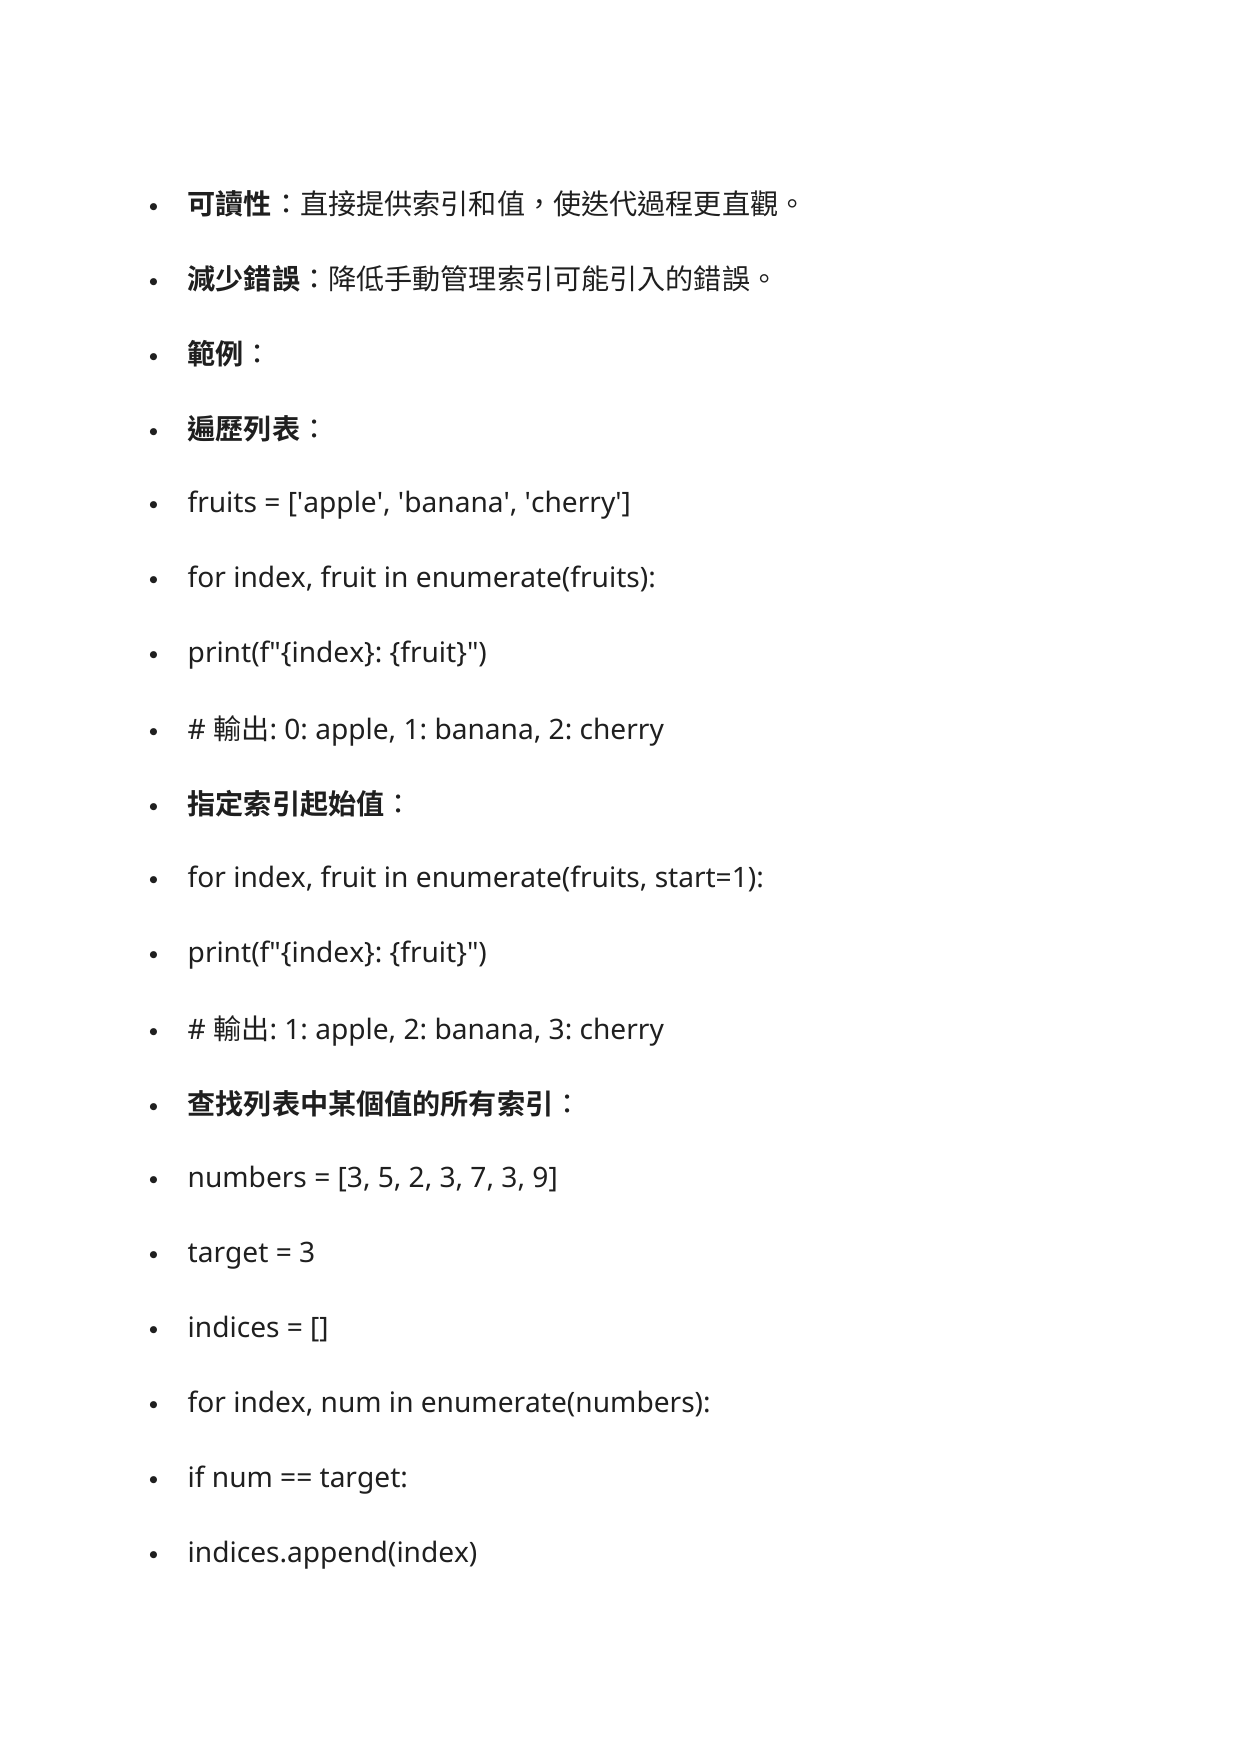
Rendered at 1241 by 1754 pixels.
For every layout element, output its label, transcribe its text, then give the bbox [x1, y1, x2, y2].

list for index, fruit in enumerate(fruits, start=1): [150, 839, 1053, 914]
list 遍歷列表： [150, 389, 1053, 464]
list if num == target: [150, 1439, 1053, 1514]
list 減少錯誤：降低手動管理索引可能引入的錯誤。 [150, 239, 1053, 314]
list for index, fruit in enumerate(fruits): [150, 539, 1053, 614]
list target = 3 [150, 1214, 1053, 1289]
list indices.append(index) [150, 1514, 1053, 1589]
list # 輸出: 0: apple, 1: banana, 2: cherry [150, 689, 1053, 764]
list 可讀性：直接提供索引和值，使迭代過程更直觀。 [150, 164, 1053, 239]
list numbers = [3, 5, 2, 3, 7, 3, 9] [150, 1139, 1053, 1214]
list 範例： [150, 314, 1053, 389]
list 指定索引起始值： [150, 764, 1053, 839]
list 查找列表中某個值的所有索引： [150, 1064, 1053, 1139]
list # 輸出: 1: apple, 2: banana, 3: cherry [150, 989, 1053, 1064]
list indices = [] [150, 1289, 1053, 1364]
list fruits = ['apple', 'banana', 'cherry'] [150, 464, 1053, 539]
list print(f"{index}: {fruit}") [150, 914, 1053, 989]
list for index, num in enumerate(numbers): [150, 1364, 1053, 1439]
list print(f"{index}: {fruit}") [150, 614, 1053, 689]
